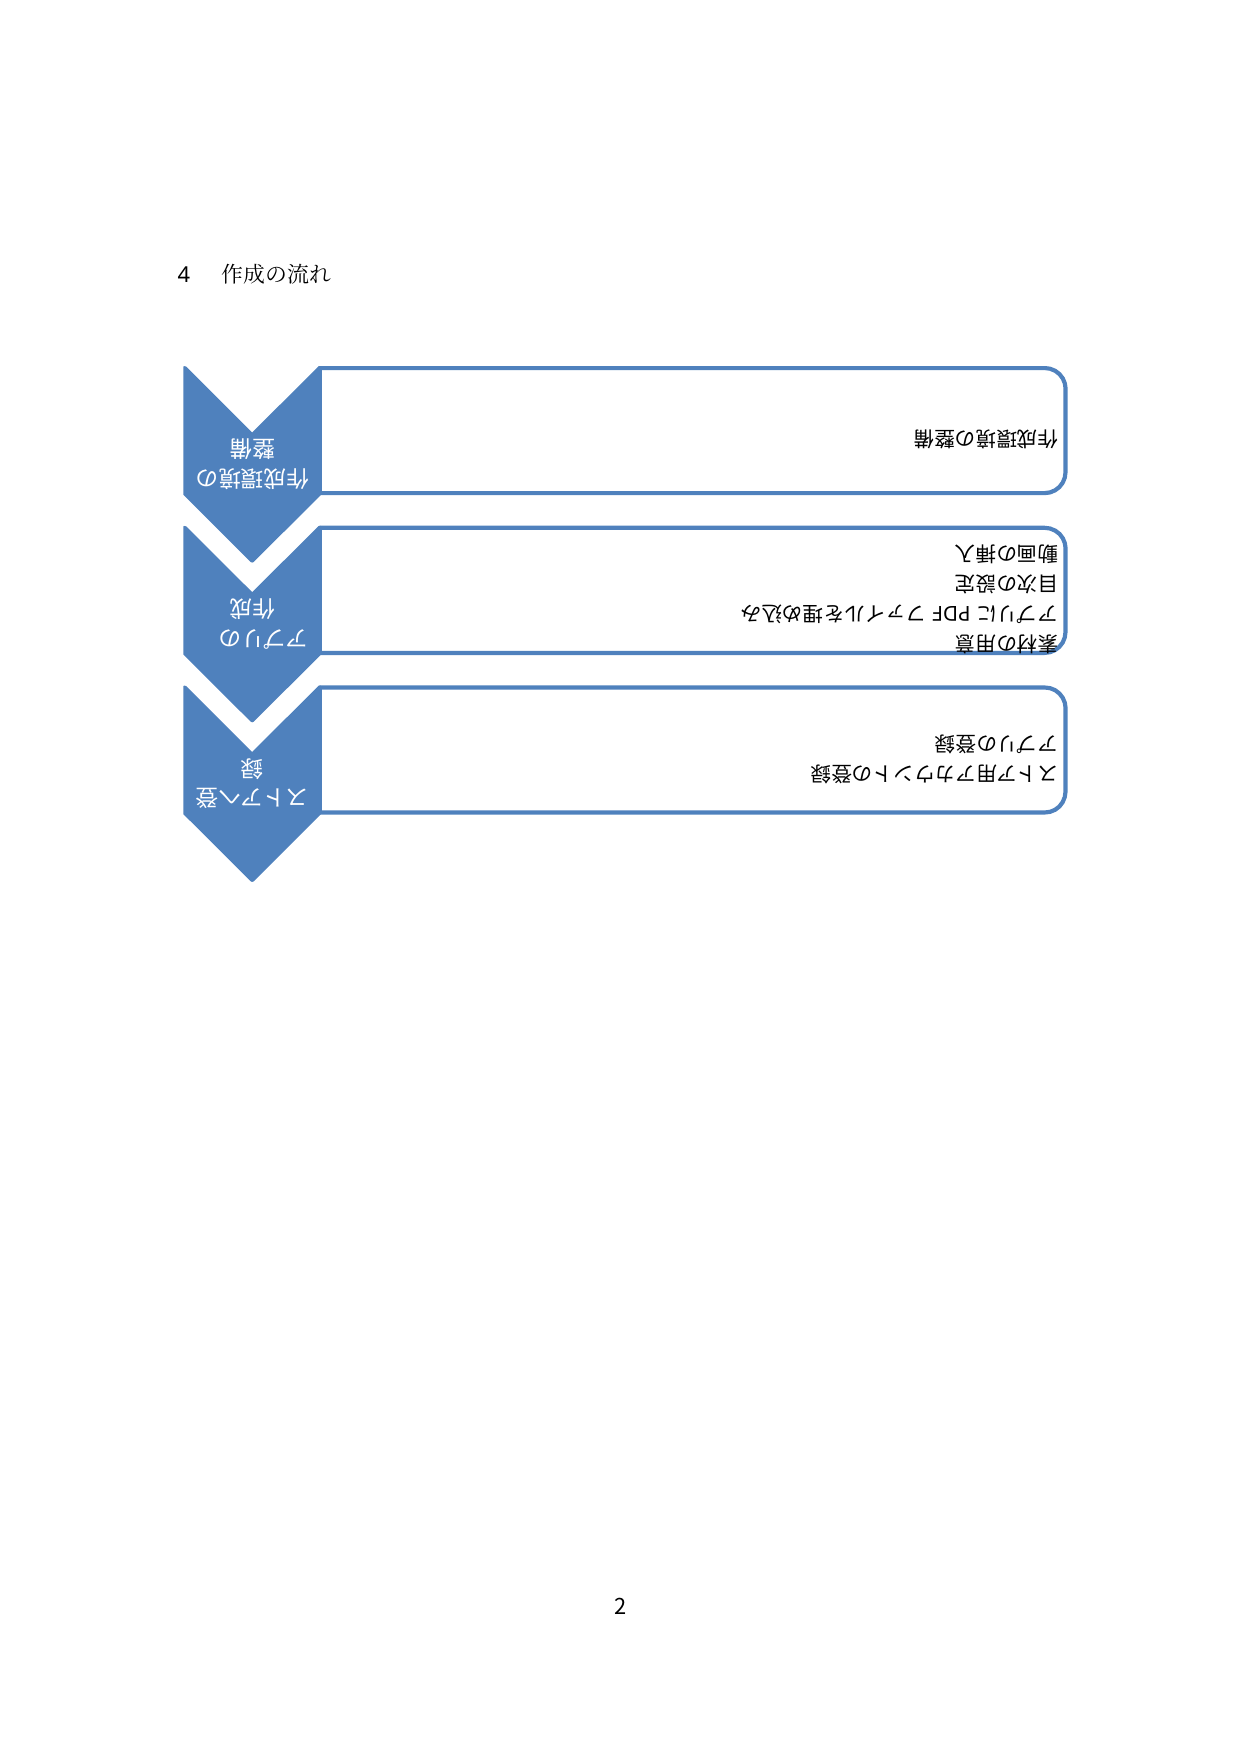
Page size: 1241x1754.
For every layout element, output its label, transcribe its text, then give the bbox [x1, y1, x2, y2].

list 作成の流れ [177, 254, 1063, 292]
